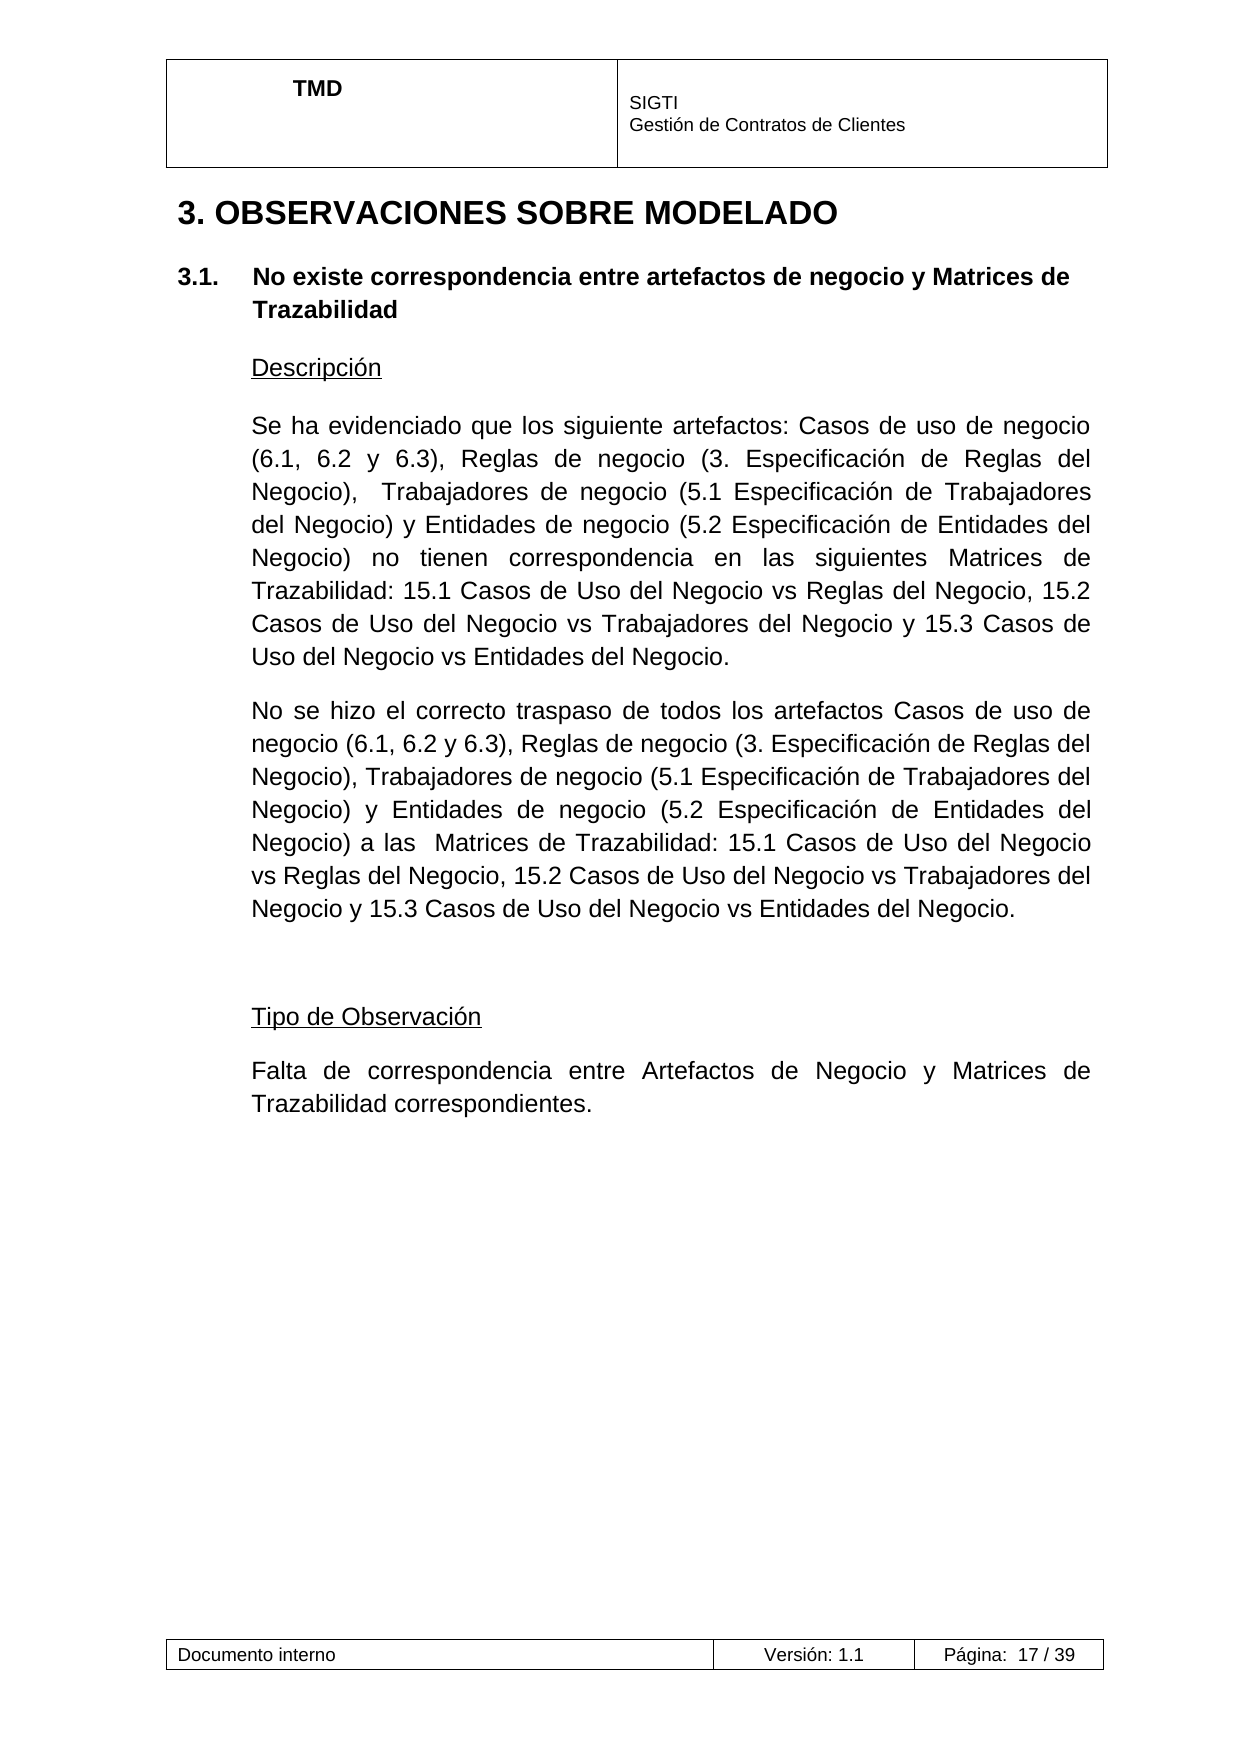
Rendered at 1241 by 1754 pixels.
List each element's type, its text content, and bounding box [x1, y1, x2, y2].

text No se hizo el correcto traspaso de todos los artefactos Casos de uso de negocio (6.1, 6.2 y 6.3), Reglas de negocio (3. Especificación de Reglas del Negocio), Trabajadores de negocio (5.1 Especificación de Trabajadores del Negocio) y Entidades de negocio (5.2 Especificación de Entidades del Negocio) a las Matrices de Trazabilidad: 15.1 Casos de Uso del Negocio vs Reglas del Negocio, 15.2 Casos de Uso del Negocio vs Trabajadores del Negocio y 15.3 Casos de Uso del Negocio vs Entidades del Negocio. [251, 696, 1092, 923]
subtitle No existe correspondencia entre artefactos de negocio y Matrices de Trazabilidad [177, 262, 1092, 324]
text Falta de correspondencia entre Artefactos de Negocio y Matrices de Trazabilidad correspondientes. [251, 1056, 1092, 1118]
subtitle OBSERVACIONES SOBRE MODELADO [177, 193, 1092, 231]
text Tipo de Observación [251, 1002, 1092, 1031]
text Se ha evidenciado que los siguiente artefactos: Casos de uso de negocio (6.1, 6.2 y 6.3), Reglas de negocio (3. Especificación de Reglas del Negocio), Trabajadores de negocio (5.1 Especificación de Trabajadores del Negocio) y Entidades de negocio (5.2 Especificación de Entidades del Negocio) no tienen correspondencia en las siguientes Matrices de Trazabilidad: 15.1 Casos de Uso del Negocio vs Reglas del Negocio, 15.2 Casos de Uso del Negocio vs Trabajadores del Negocio y 15.3 Casos de Uso del Negocio vs Entidades del Negocio. [251, 411, 1092, 671]
text Descripción [251, 353, 1092, 382]
